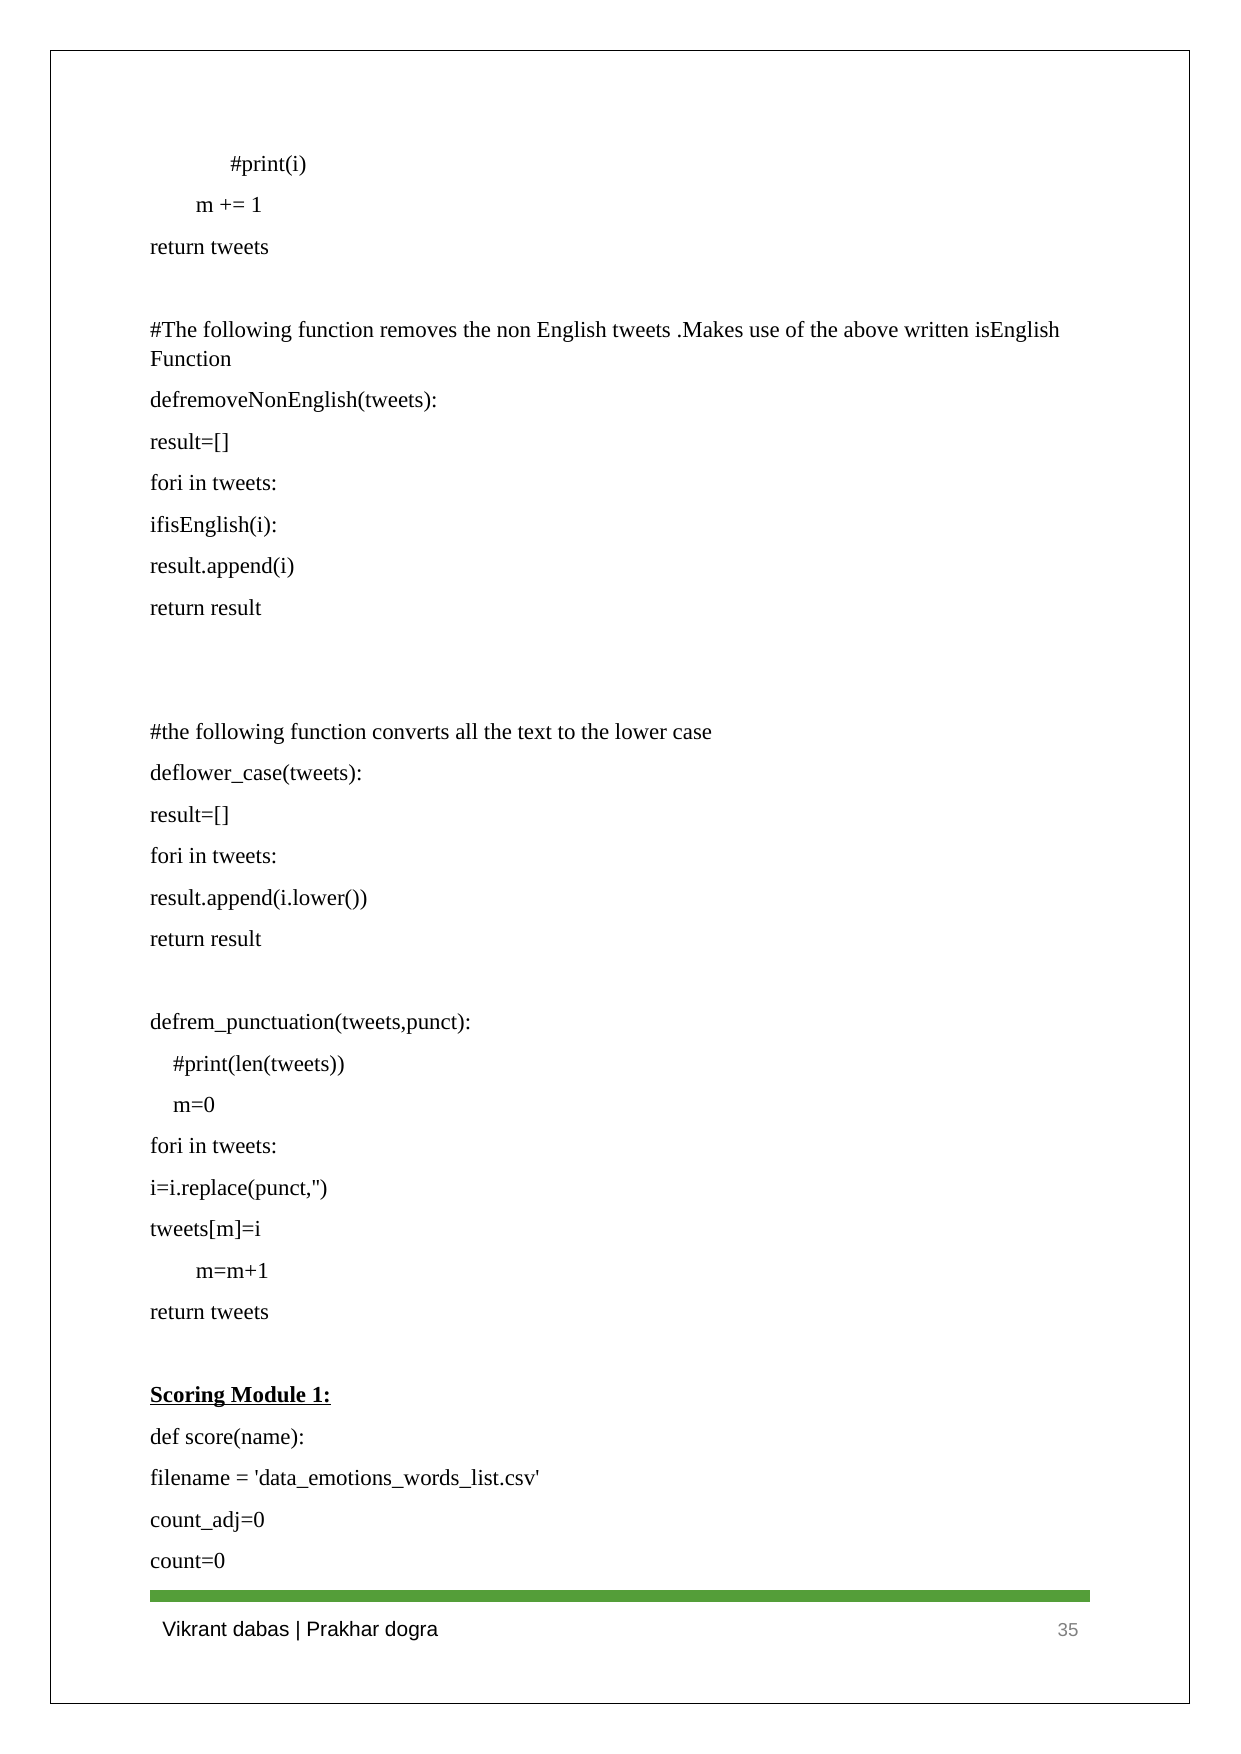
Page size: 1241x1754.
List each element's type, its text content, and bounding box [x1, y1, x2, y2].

text fori in tweets: [150, 469, 1090, 496]
text count_adj=0 [150, 1506, 1090, 1532]
text defrem_punctuation(tweets,punct): [150, 1008, 1090, 1034]
text return tweets [150, 1298, 1090, 1325]
text ifisEnglish(i): [150, 511, 1090, 537]
text result.append(i) [150, 552, 1090, 578]
text filename = 'data_emotions_words_list.csv' [150, 1464, 1090, 1491]
text #The following function removes the non English tweets .Makes use of the above written isEnglish Function [150, 316, 1090, 371]
text #print(len(tweets)) [150, 1049, 1090, 1076]
text #print(i) [150, 150, 1090, 176]
text deflower_case(tweets): [150, 759, 1090, 786]
text #the following function converts all the text to the lower case [150, 718, 1090, 744]
text result.append(i.lower()) [150, 884, 1090, 910]
text return result [150, 593, 1090, 620]
text m=m+1 [150, 1257, 1090, 1283]
text fori in tweets: [150, 1132, 1090, 1159]
text tweets[m]=i [150, 1215, 1090, 1242]
text return result [150, 925, 1090, 952]
text count=0 [150, 1547, 1090, 1573]
text fori in tweets: [150, 842, 1090, 869]
text defremoveNonEnglish(tweets): [150, 386, 1090, 413]
text m=0 [150, 1091, 1090, 1117]
text m += 1 [150, 191, 1090, 218]
text return tweets [150, 233, 1090, 259]
text result=[] [150, 801, 1090, 827]
text i=i.replace(punct,'') [150, 1174, 1090, 1200]
text Scoring Module 1: [150, 1381, 1090, 1408]
text result=[] [150, 428, 1090, 454]
text def score(name): [150, 1423, 1090, 1449]
